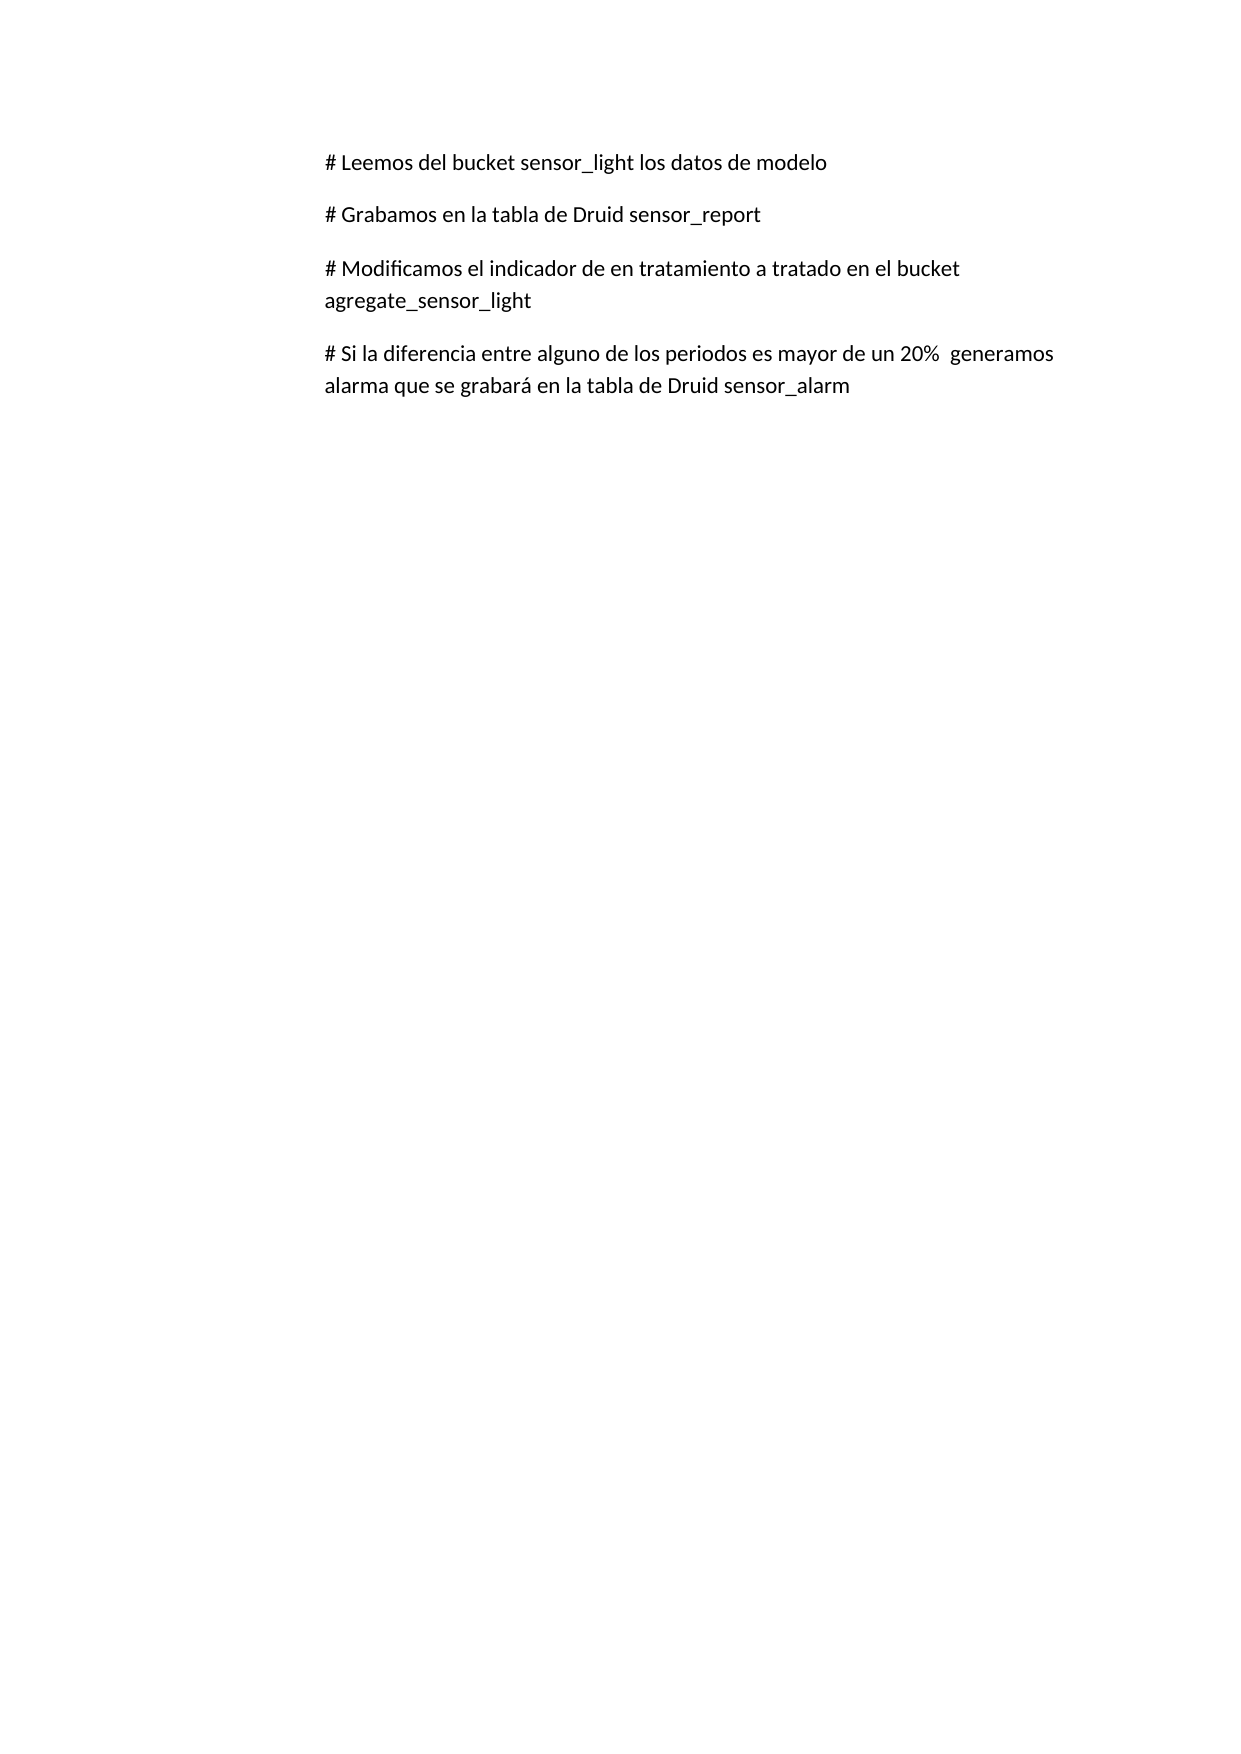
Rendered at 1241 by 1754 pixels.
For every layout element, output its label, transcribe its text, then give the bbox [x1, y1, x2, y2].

text # Leemos del bucket sensor_light los datos de modelo [177, 148, 1063, 176]
text # Si la diferencia entre alguno de los periodos es mayor de un 20% generamos alarma que se grabará en la tabla de Druid sensor_alarm [324, 339, 1063, 399]
text # Modificamos el indicador de en tratamiento a tratado en el bucket agregate_sensor_light [324, 254, 1063, 314]
text # Grabamos en la tabla de Druid sensor_report [177, 201, 1063, 229]
